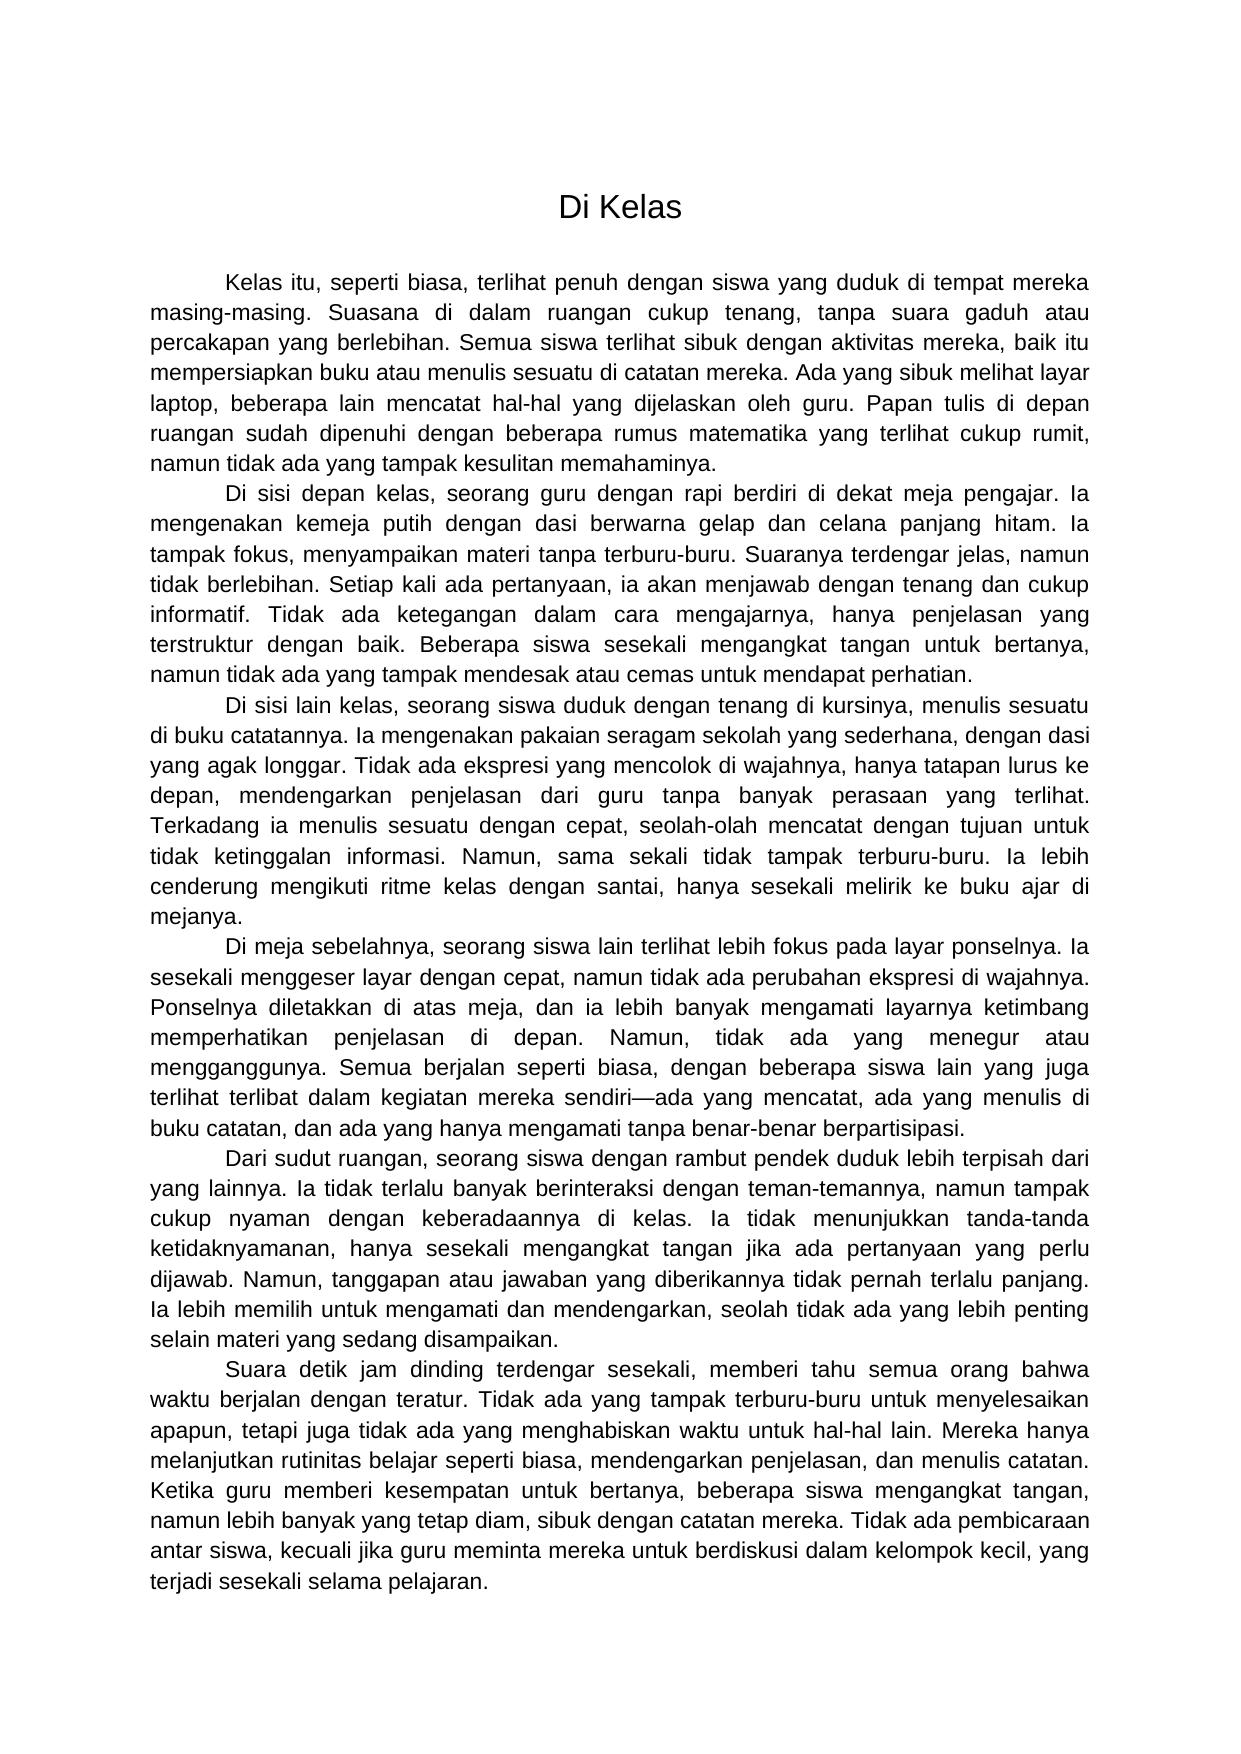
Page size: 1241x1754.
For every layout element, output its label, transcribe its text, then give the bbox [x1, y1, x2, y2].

subtitle Di Kelas [150, 187, 1090, 226]
text Di meja sebelahnya, seorang siswa lain terlihat lebih fokus pada layar ponselnya. Ia sesekali menggeser layar dengan cepat, namun tidak ada perubahan ekspresi di wajahnya. Ponselnya diletakkan di atas meja, dan ia lebih banyak mengamati layarnya ketimbang memperhatikan penjelasan di depan. Namun, tidak ada yang menegur atau mengganggunya. Semua berjalan seperti biasa, dengan beberapa siswa lain yang juga terlihat terlibat dalam kegiatan mereka sendiri—ada yang mencatat, ada yang menulis di buku catatan, dan ada yang hanya mengamati tanpa benar-benar berpartisipasi. [150, 933, 1090, 1141]
text Di sisi depan kelas, seorang guru dengan rapi berdiri di dekat meja pengajar. Ia mengenakan kemeja putih dengan dasi berwarna gelap dan celana panjang hitam. Ia tampak fokus, menyampaikan materi tanpa terburu-buru. Suaranya terdengar jelas, namun tidak berlebihan. Setiap kali ada pertanyaan, ia akan menjawab dengan tenang dan cukup informatif. Tidak ada ketegangan dalam cara mengajarnya, hanya penjelasan yang terstruktur dengan baik. Beberapa siswa sesekali mengangkat tangan untuk bertanya, namun tidak ada yang tampak mendesak atau cemas untuk mendapat perhatian. [150, 480, 1090, 688]
text Dari sudut ruangan, seorang siswa dengan rambut pendek duduk lebih terpisah dari yang lainnya. Ia tidak terlalu banyak berinteraksi dengan teman-temannya, namun tampak cukup nyaman dengan keberadaannya di kelas. Ia tidak menunjukkan tanda-tanda ketidaknyamanan, hanya sesekali mengangkat tangan jika ada pertanyaan yang perlu dijawab. Namun, tanggapan atau jawaban yang diberikannya tidak pernah terlalu panjang. Ia lebih memilih untuk mengamati dan mendengarkan, seolah tidak ada yang lebih penting selain materi yang sedang disampaikan. [150, 1145, 1090, 1352]
text Kelas itu, seperti biasa, terlihat penuh dengan siswa yang duduk di tempat mereka masing-masing. Suasana di dalam ruangan cukup tenang, tanpa suara gaduh atau percakapan yang berlebihan. Semua siswa terlihat sibuk dengan aktivitas mereka, baik itu mempersiapkan buku atau menulis sesuatu di catatan mereka. Ada yang sibuk melihat layar laptop, beberapa lain mencatat hal-hal yang dijelaskan oleh guru. Papan tulis di depan ruangan sudah dipenuhi dengan beberapa rumus matematika yang terlihat cukup rumit, namun tidak ada yang tampak kesulitan memahaminya. [150, 269, 1090, 476]
text Di sisi lain kelas, seorang siswa duduk dengan tenang di kursinya, menulis sesuatu di buku catatannya. Ia mengenakan pakaian seragam sekolah yang sederhana, dengan dasi yang agak longgar. Tidak ada ekspresi yang mencolok di wajahnya, hanya tatapan lurus ke depan, mendengarkan penjelasan dari guru tanpa banyak perasaan yang terlihat. Terkadang ia menulis sesuatu dengan cepat, seolah-olah mencatat dengan tujuan untuk tidak ketinggalan informasi. Namun, sama sekali tidak tampak terburu-buru. Ia lebih cenderung mengikuti ritme kelas dengan santai, hanya sesekali melirik ke buku ajar di mejanya. [150, 692, 1090, 929]
text Suara detik jam dinding terdengar sesekali, memberi tahu semua orang bahwa waktu berjalan dengan teratur. Tidak ada yang tampak terburu-buru untuk menyelesaikan apapun, tetapi juga tidak ada yang menghabiskan waktu untuk hal-hal lain. Mereka hanya melanjutkan rutinitas belajar seperti biasa, mendengarkan penjelasan, dan menulis catatan. Ketika guru memberi kesempatan untuk bertanya, beberapa siswa mengangkat tangan, namun lebih banyak yang tetap diam, sibuk dengan catatan mereka. Tidak ada pembicaraan antar siswa, kecuali jika guru meminta mereka untuk berdiskusi dalam kelompok kecil, yang terjadi sesekali selama pelajaran. [150, 1356, 1090, 1594]
